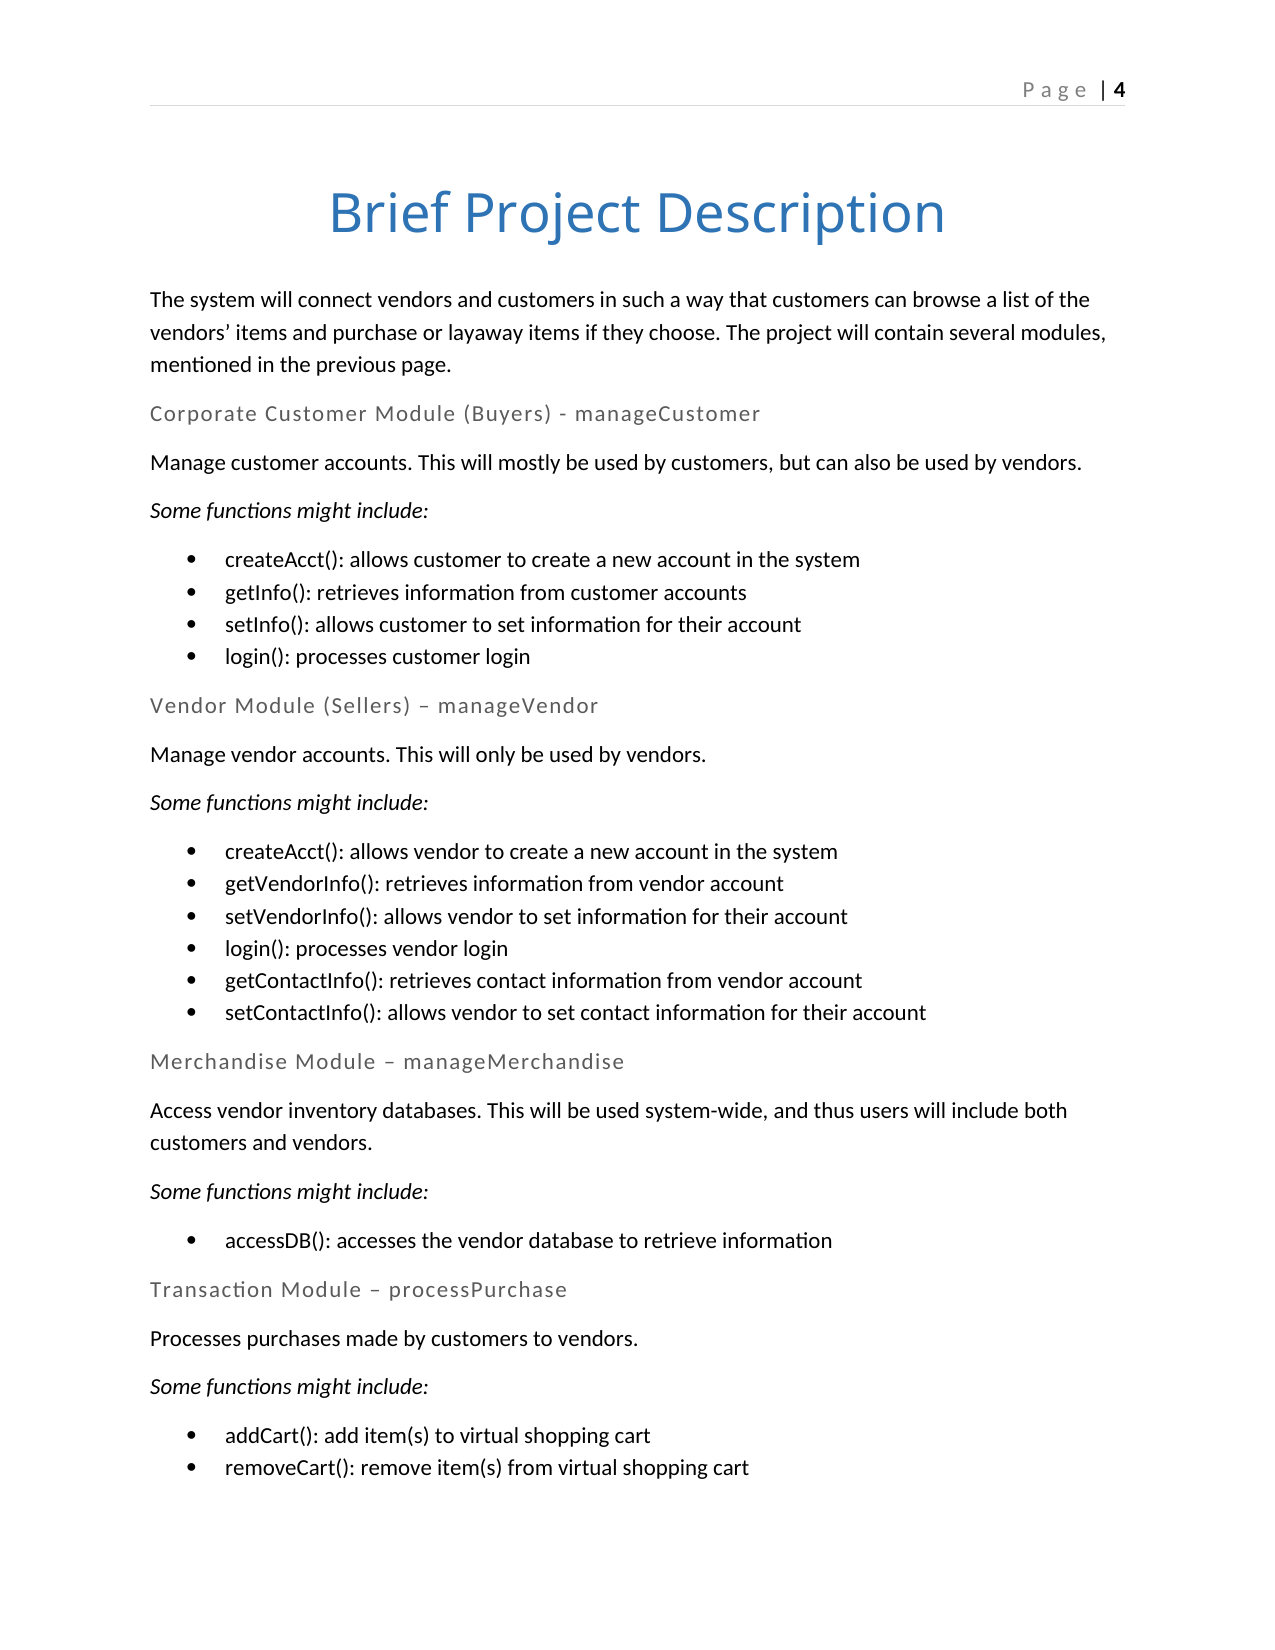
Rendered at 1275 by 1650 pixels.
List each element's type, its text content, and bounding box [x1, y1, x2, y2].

list createAcct(): allows customer to create a new account in the system [187, 545, 1125, 573]
subtitle Transaction Module – processPurchase [150, 1275, 1125, 1303]
subtitle Vendor Module (Sellers) – manageVendor [150, 691, 1125, 719]
text Access vendor inventory databases. This will be used system-wide, and thus users will include both customers and vendors. [150, 1096, 1125, 1156]
text Some functions might include: [150, 788, 1125, 817]
list accessDB(): accesses the vendor database to retrieve information [187, 1226, 1125, 1254]
text The system will connect vendors and customers in such a way that customers can browse a list of the vendors’ items and purchase or layaway items if they choose. The project will contain several modules, mentioned in the previous page. [150, 286, 1125, 378]
text Manage vendor accounts. This will only be used by vendors. [150, 740, 1125, 768]
list getInfo(): retrieves information from customer accounts [187, 578, 1125, 606]
list createAcct(): allows vendor to create a new account in the system [187, 837, 1125, 865]
subtitle Corporate Customer Module (Buyers) - manageCustomer [150, 399, 1125, 427]
subtitle Merchandise Module – manageMerchandise [150, 1047, 1125, 1075]
text Some functions might include: [150, 1177, 1125, 1205]
list setContactInfo(): allows vendor to set contact information for their account [187, 998, 1125, 1026]
list setVendorInfo(): allows vendor to set information for their account [187, 902, 1125, 930]
list removeCart(): remove item(s) from virtual shopping cart [187, 1453, 1125, 1482]
list getVendorInfo(): retrieves information from vendor account [187, 869, 1125, 898]
text Some functions might include: [150, 497, 1125, 524]
list login(): processes vendor login [187, 934, 1125, 962]
text Some functions might include: [150, 1372, 1125, 1401]
text Processes purchases made by customers to vendors. [150, 1324, 1125, 1352]
text Manage customer accounts. This will mostly be used by customers, but can also be used by vendors. [150, 448, 1125, 476]
list addCart(): add item(s) to virtual shopping cart [187, 1421, 1125, 1449]
subtitle Brief Project Description [150, 175, 1125, 249]
list setInfo(): allows customer to set information for their account [187, 610, 1125, 638]
list getContactInfo(): retrieves contact information from vendor account [187, 966, 1125, 994]
list login(): processes customer login [187, 642, 1125, 670]
